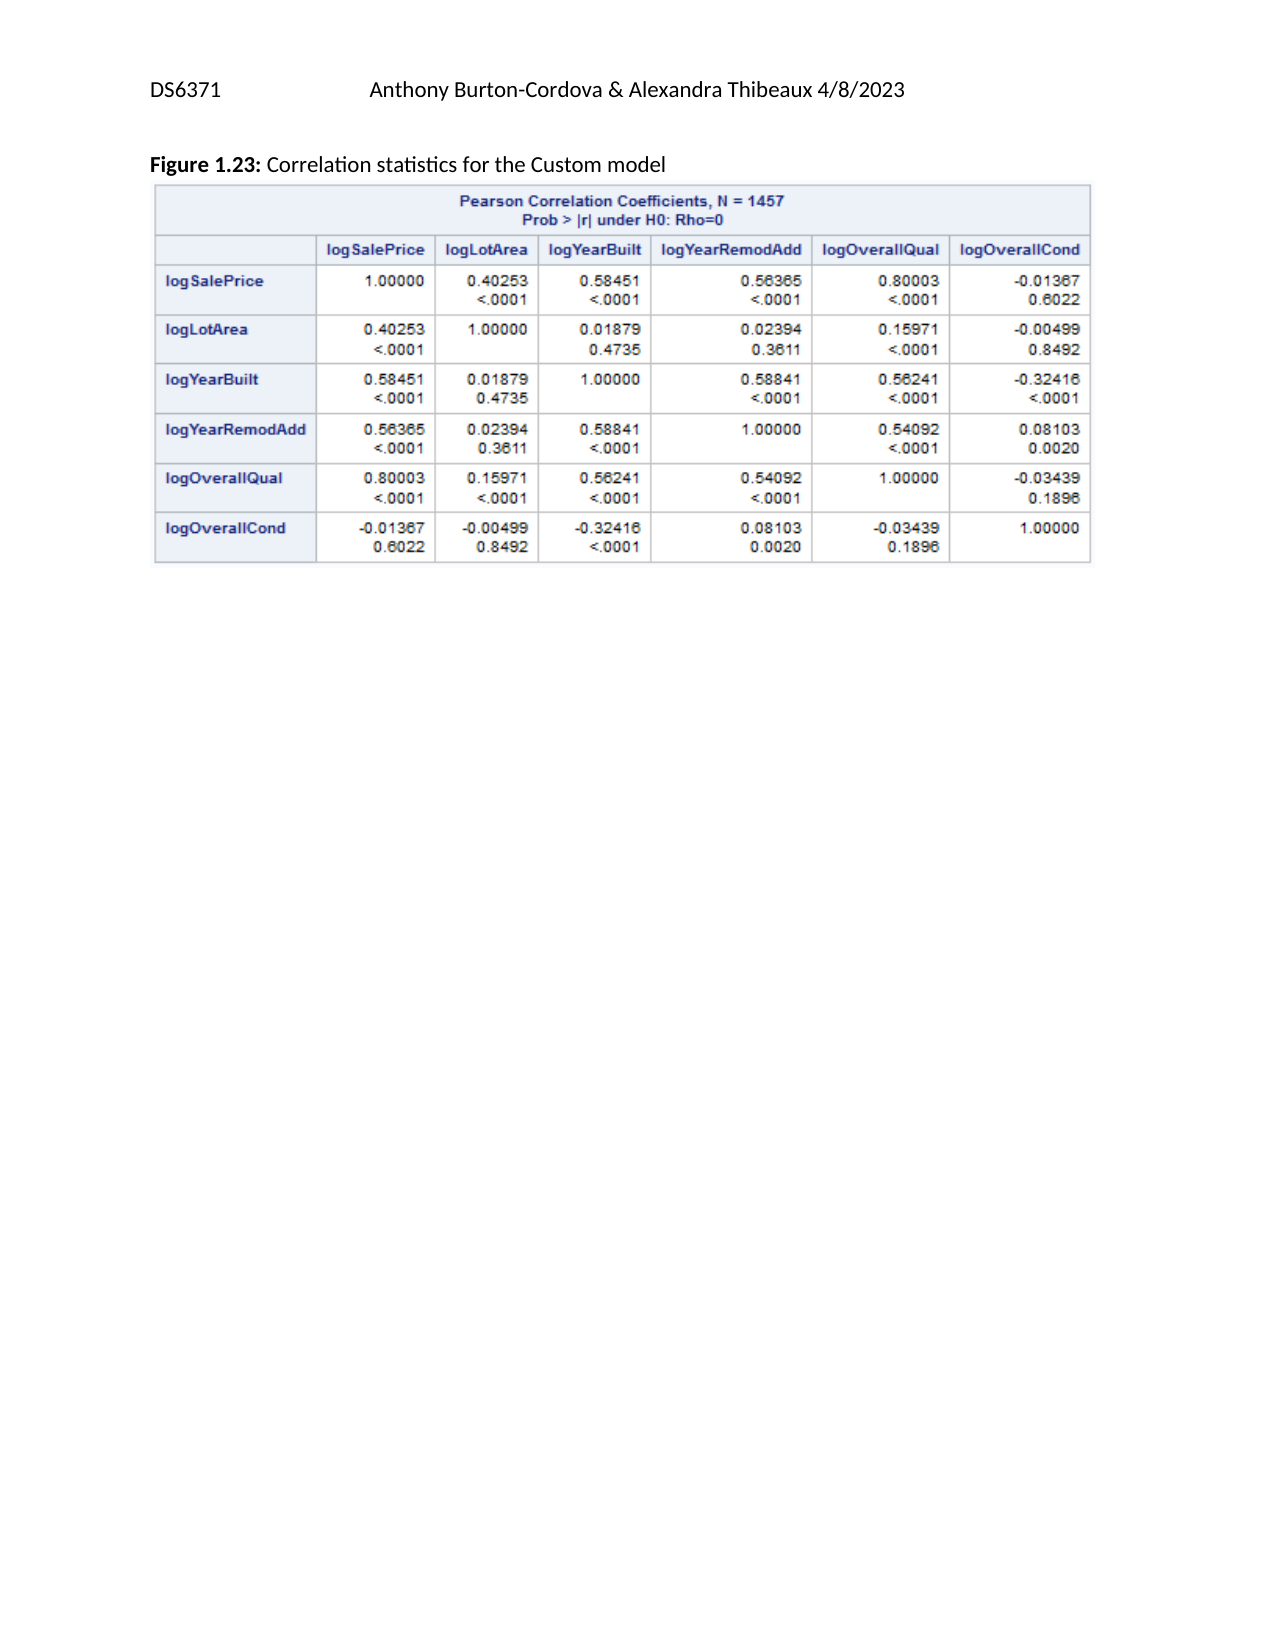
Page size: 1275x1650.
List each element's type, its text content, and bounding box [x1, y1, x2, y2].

picture [150, 180, 1096, 568]
